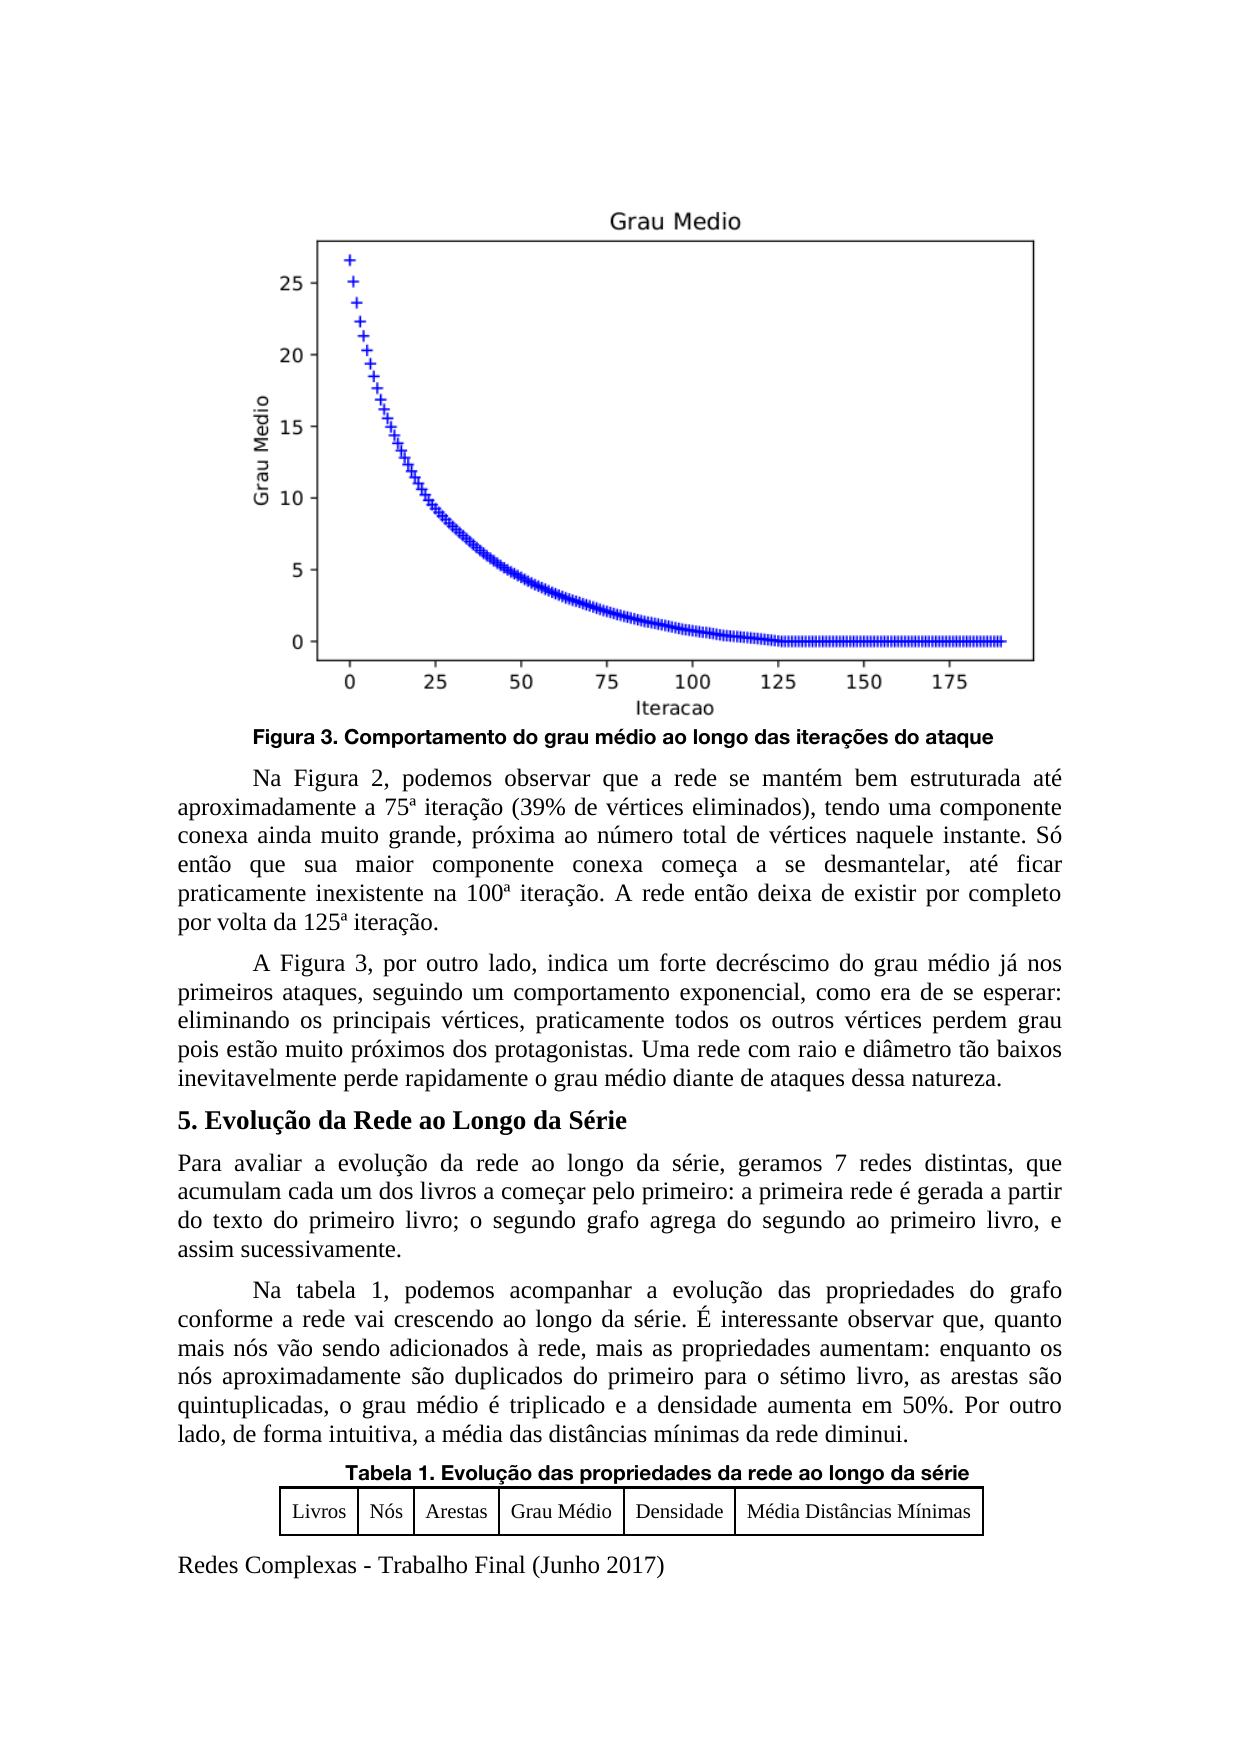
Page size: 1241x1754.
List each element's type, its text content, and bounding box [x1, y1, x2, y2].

table_header Livros [281, 1489, 357, 1533]
text 5. Evolução da Rede ao Longo da Série [177, 1104, 1063, 1135]
text A Figura 3, por outro lado, indica um forte decréscimo do grau médio já nos primeiros ataques, seguindo um comportamento exponencial, como era de se esperar: eliminando os principais vértices, praticamente todos os outros vértices perdem grau pois estão muito próximos dos protagonistas. Uma rede com raio e diâmetro tão baixos inevitavelmente perde rapidamente o grau médio diante de ataques dessa natureza. [177, 948, 1063, 1092]
table_header Arestas [415, 1489, 498, 1533]
picture [252, 206, 1043, 721]
table_header Nós [359, 1489, 413, 1533]
text Tabela 1. Evolução das propriedades da rede ao longo da série [177, 1460, 1063, 1486]
table_header Grau Médio [500, 1489, 623, 1533]
text Na Figura 2, podemos observar que a rede se mantém bem estruturada até aproximadamente a 75ª iteração (39% de vértices eliminados), tendo uma componente conexa ainda muito grande, próxima ao número total de vértices naquele instante. Só então que sua maior componente conexa começa a se desmantelar, até ficar praticamente inexistente na 100ª iteração. A rede então deixa de existir por completo por volta da 125ª iteração. [177, 763, 1063, 935]
table_header Média Distâncias Mínimas [736, 1489, 982, 1533]
text Na tabela 1, podemos acompanhar a evolução das propriedades do grafo conforme a rede vai crescendo ao longo da série. É interessante observar que, quanto mais nós vão sendo adicionados à rede, mais as propriedades aumentam: enquanto os nós aproximadamente são duplicados do primeiro para o sétimo livro, as arestas são quintuplicadas, o grau médio é triplicado e a densidade aumenta em 50%. Por outro lado, de forma intuitiva, a média das distâncias mínimas da rede diminui. [177, 1275, 1063, 1448]
table_header Densidade [625, 1489, 734, 1533]
text Para avaliar a evolução da rede ao longo da série, geramos 7 redes distintas, que acumulam cada um dos livros a começar pelo primeiro: a primeira rede é gerada a partir do texto do primeiro livro; o segundo grafo agrega do segundo ao primeiro livro, e assim sucessivamente. [177, 1148, 1063, 1263]
